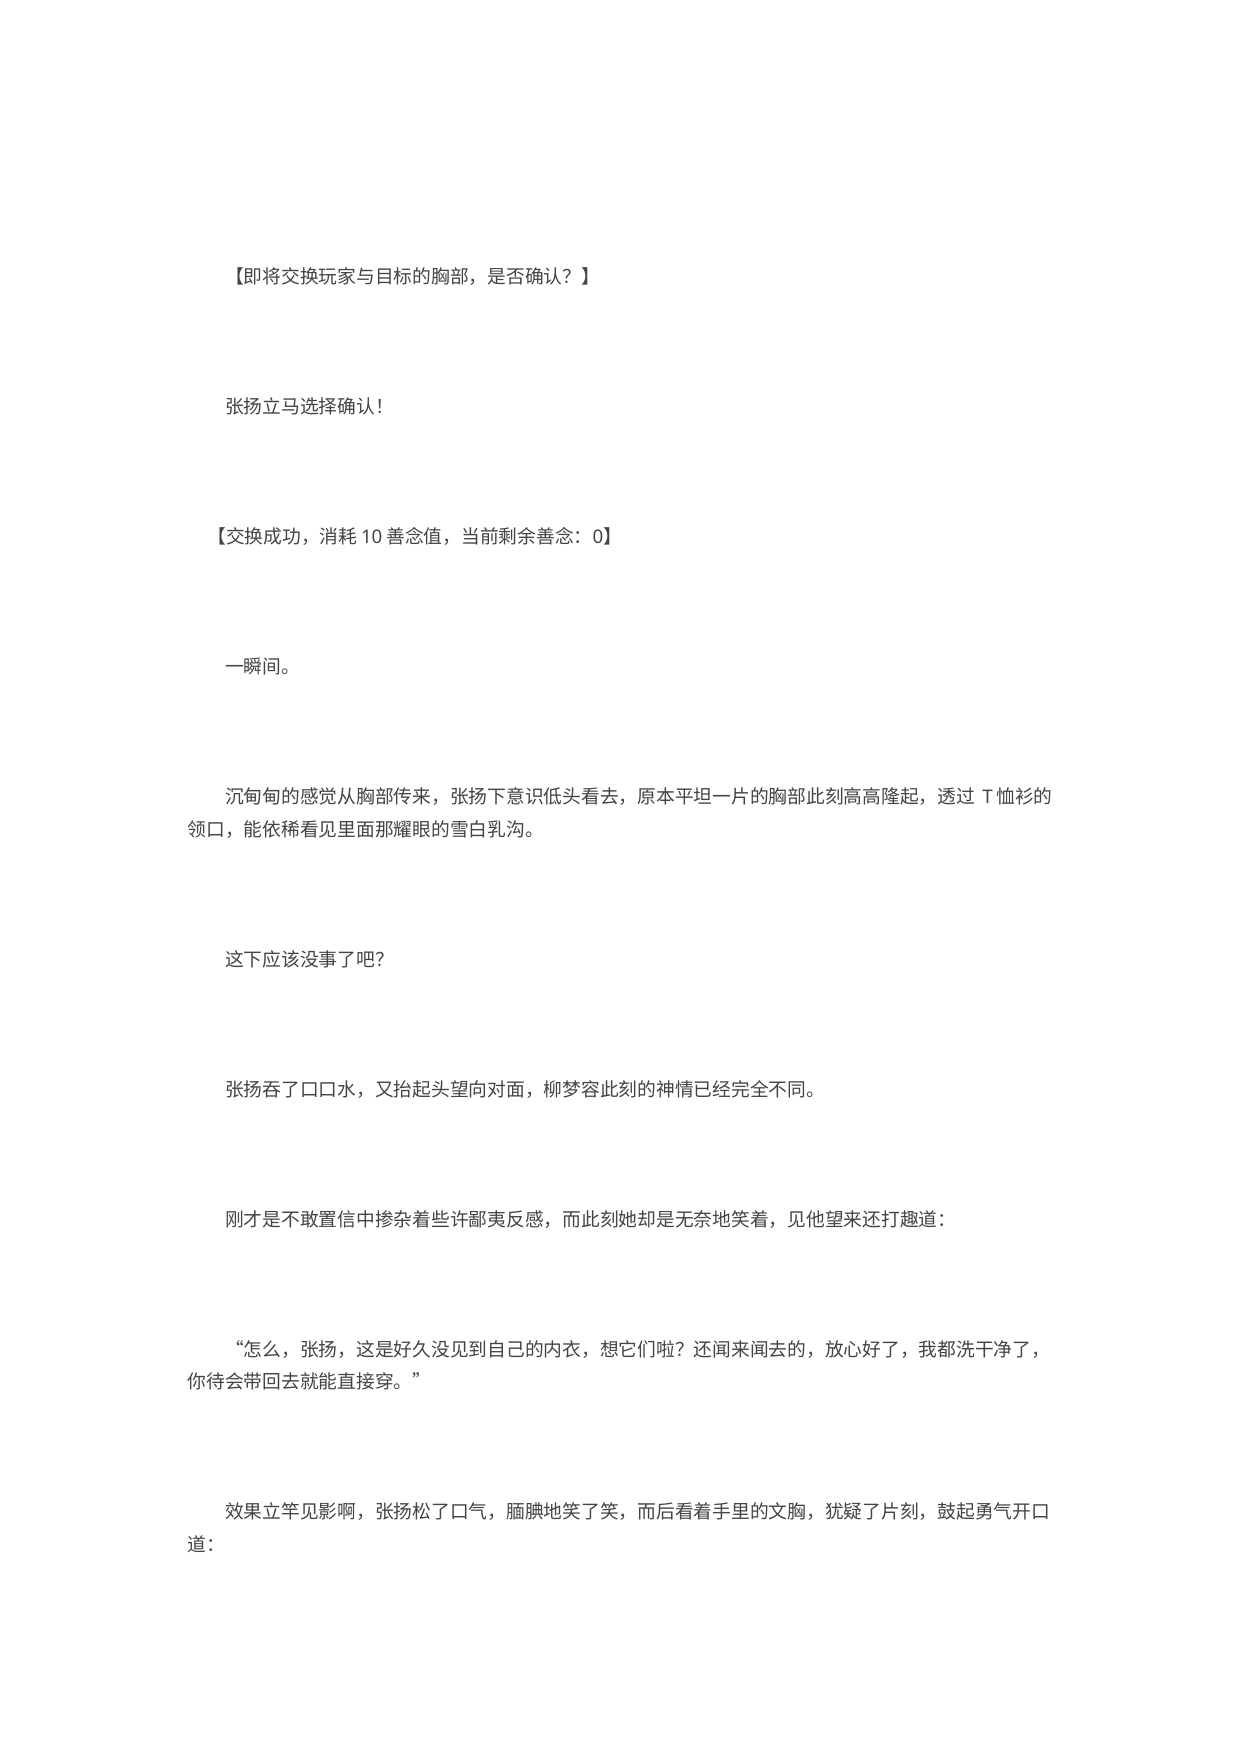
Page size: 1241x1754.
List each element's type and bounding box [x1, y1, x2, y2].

text [187, 162, 1053, 1559]
